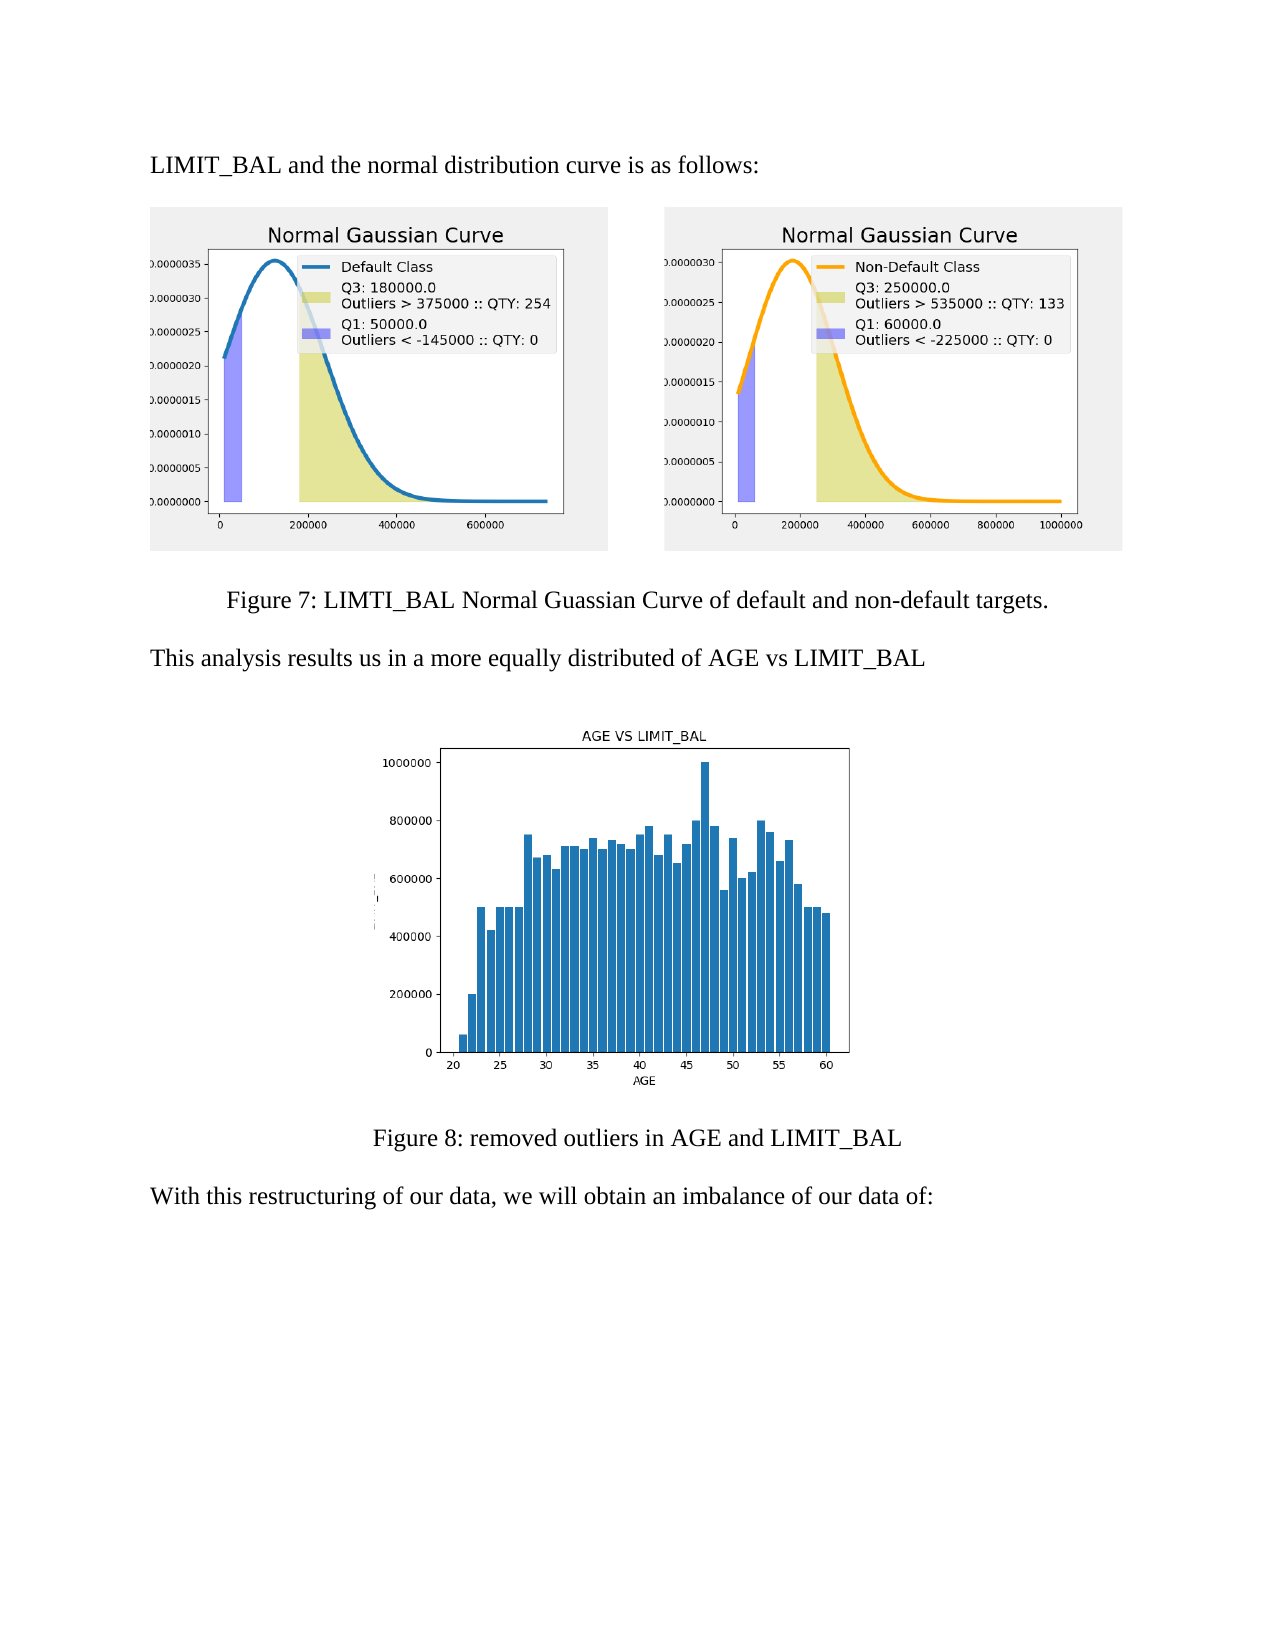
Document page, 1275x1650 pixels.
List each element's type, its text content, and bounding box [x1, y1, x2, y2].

text Figure 8: removed outliers in AGE and LIMIT_BAL [150, 1123, 1125, 1152]
text With this restructuring of our data, we will obtain an imbalance of our data of: [150, 1181, 1125, 1210]
picture [374, 700, 901, 1095]
text This analysis results us in a more equally distributed of AGE vs LIMIT_BAL [150, 643, 1125, 671]
picture [150, 207, 608, 551]
picture [664, 207, 1123, 551]
text Figure 7: LIMTI_BAL Normal Guassian Curve of default and non-default targets. [150, 585, 1125, 614]
